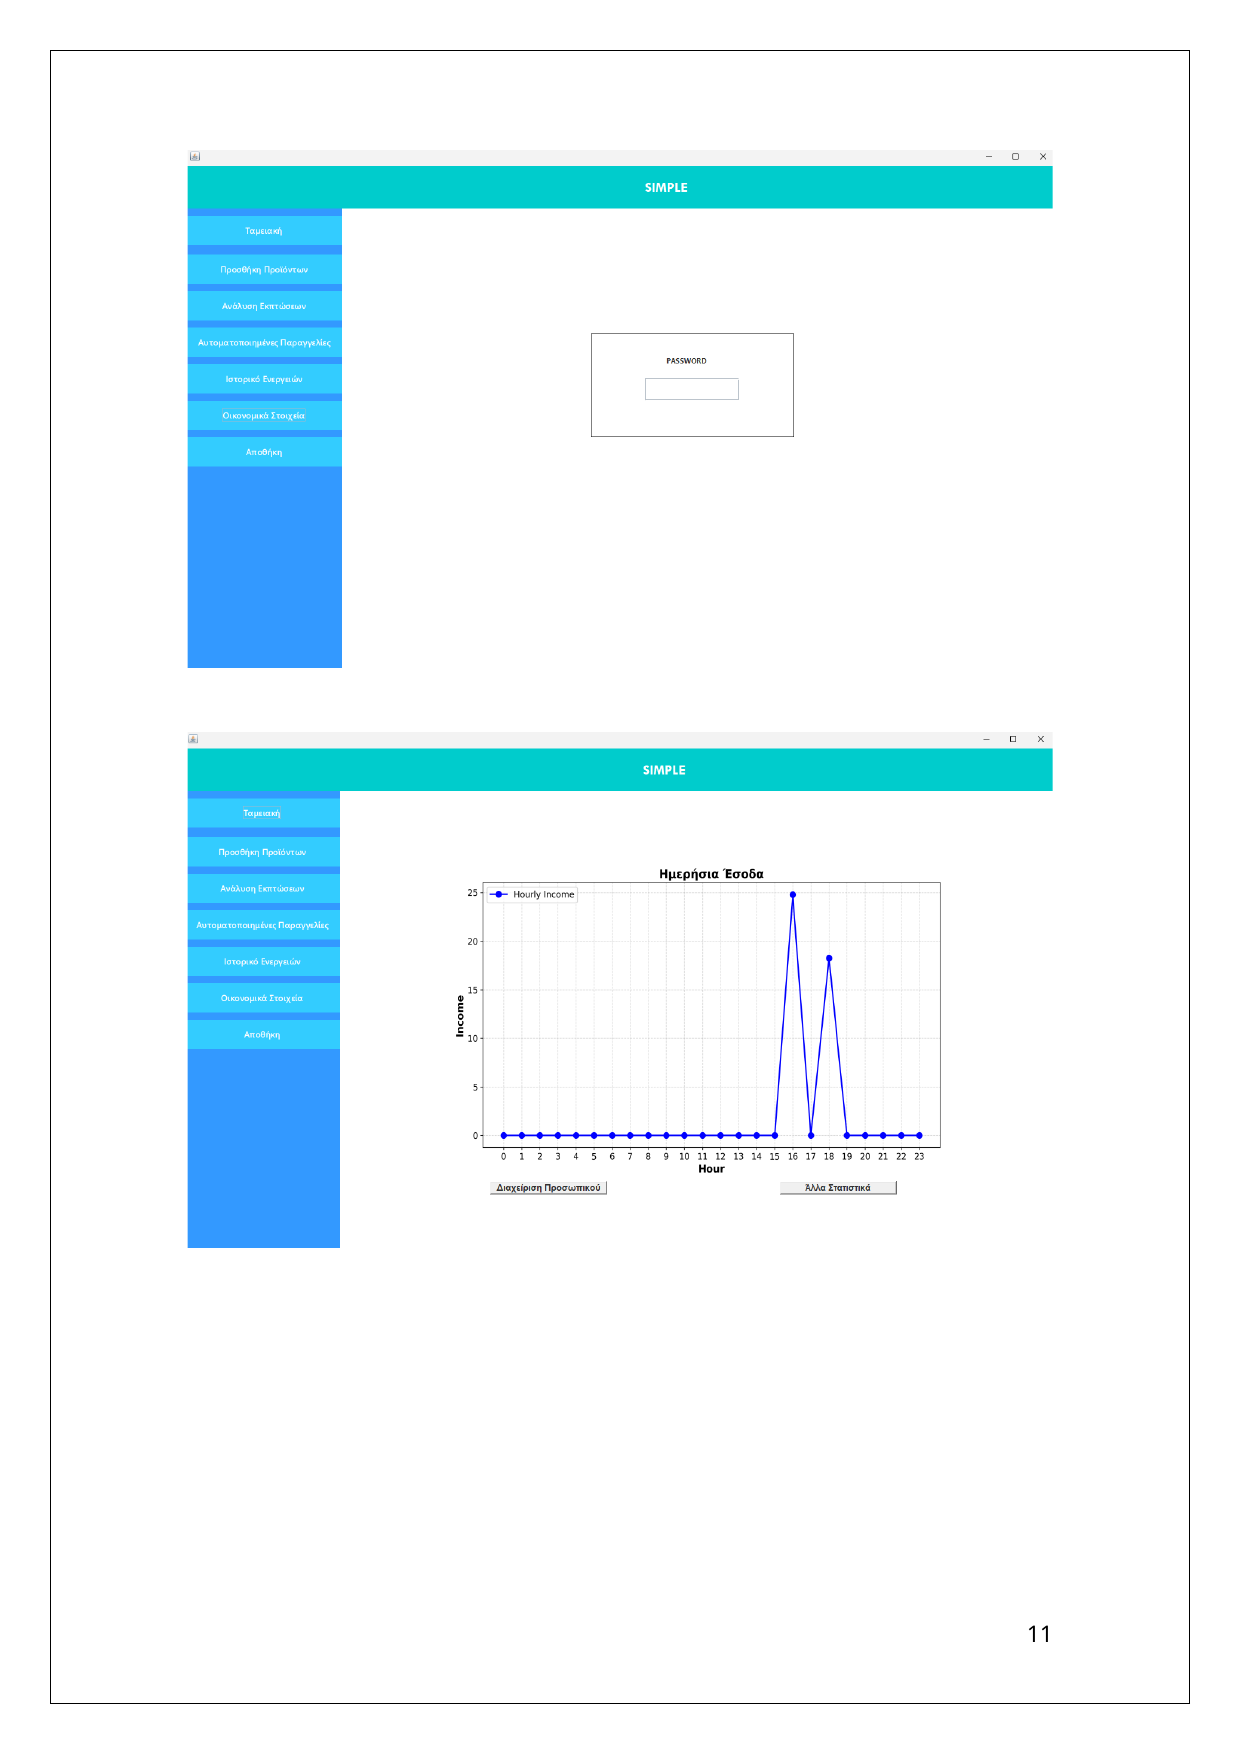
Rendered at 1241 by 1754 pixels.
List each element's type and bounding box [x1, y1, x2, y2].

picture [187, 732, 1053, 1248]
picture [187, 150, 1053, 668]
